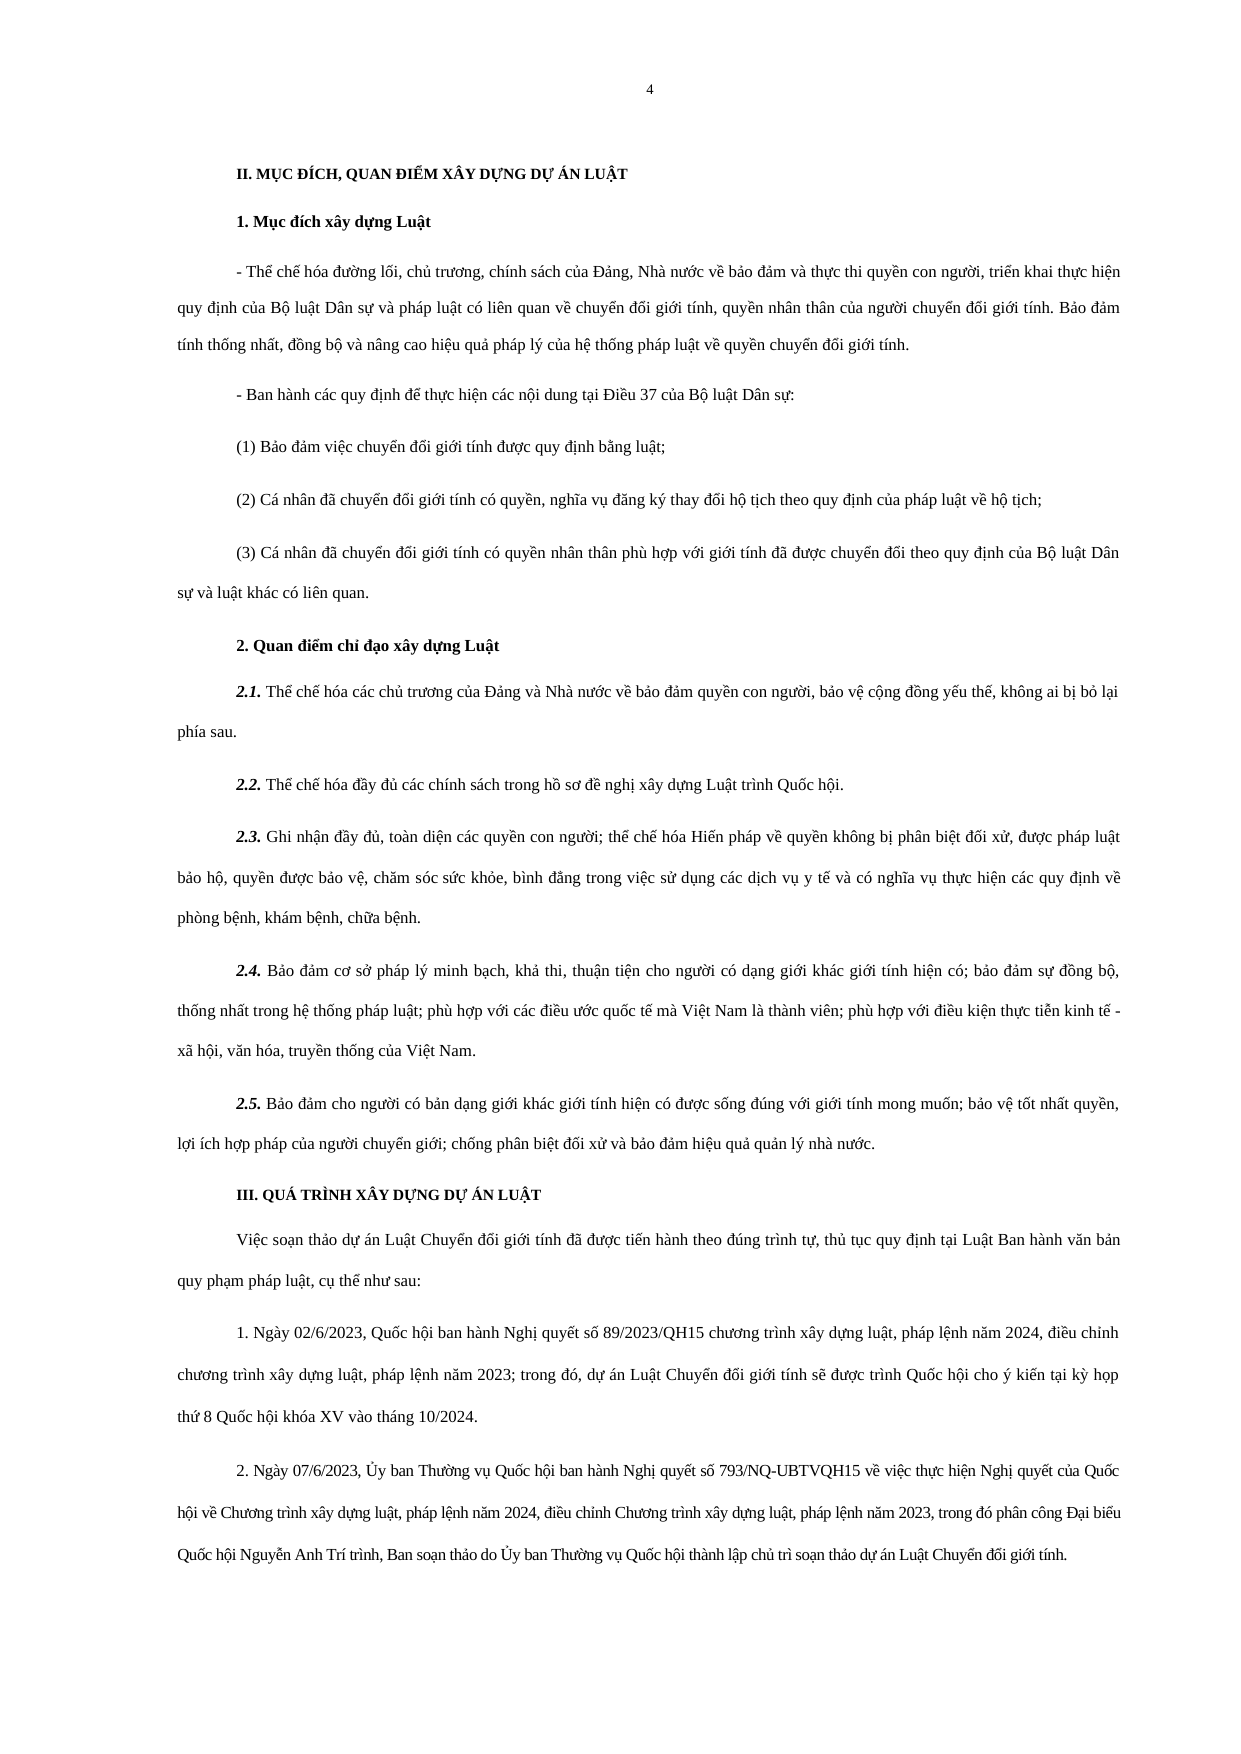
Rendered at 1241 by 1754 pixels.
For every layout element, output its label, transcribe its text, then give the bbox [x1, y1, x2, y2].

text 2.4. Bảo đảm cơ sở pháp lý minh bạch, khả thi, thuận tiện cho người có dạng giới khác giới tính hiện có; bảo đảm sự đồng bộ, thống nhất trong hệ thống pháp luật; phù hợp với các điều ước quốc tế mà Việt Nam là thành viên; phù hợp với điều kiện thực tiễn kinh tế - xã hội, văn hóa, truyền thống của Việt Nam. [177, 946, 1122, 1060]
text 2.1. Thể chế hóa các chủ trương của Đảng và Nhà nước về bảo đảm quyền con người, bảo vệ cộng đồng yếu thế, không ai bị bỏ lại phía sau. [177, 667, 1122, 741]
text - Thể chế hóa đường lối, chủ trương, chính sách của Đảng, Nhà nước về bảo đảm và thực thi quyền con người, triển khai thực hiện quy định của Bộ luật Dân sự và pháp luật có liên quan về chuyển đổi giới tính, quyền nhân thân của người chuyển đổi giới tính. Bảo đảm tính thống nhất, đồng bộ và nâng cao hiệu quả pháp lý của hệ thống pháp luật về quyền chuyển đổi giới tính. [177, 247, 1122, 354]
text 1. Ngày 02/6/2023, Quốc hội ban hành Nghị quyết số 89/2023/QH15 chương trình xây dựng luật, pháp lệnh năm 2024, điều chỉnh chương trình xây dựng luật, pháp lệnh năm 2023; trong đó, dự án Luật Chuyển đổi giới tính sẽ được trình Quốc hội cho ý kiến tại kỳ họp thứ 8 Quốc hội khóa XV vào tháng 10/2024. [177, 1309, 1122, 1426]
text - Ban hành các quy định để thực hiện các nội dung tại Điều 37 của Bộ luật Dân sự: [177, 370, 1122, 404]
subtitle 2. Quan điểm chỉ đạo xây dựng Luật [177, 621, 1122, 655]
text 2.5. Bảo đảm cho người có bản dạng giới khác giới tính hiện có được sống đúng với giới tính mong muốn; bảo vệ tốt nhất quyền, lợi ích hợp pháp của người chuyển giới; chống phân biệt đối xử và bảo đảm hiệu quả quản lý nhà nước. [177, 1079, 1122, 1153]
subtitle III. QUÁ TRÌNH XÂY DỰNG DỰ ÁN LUẬT [177, 1172, 1122, 1203]
text (2) Cá nhân đã chuyển đổi giới tính có quyền, nghĩa vụ đăng ký thay đổi hộ tịch theo quy định của pháp luật về hộ tịch; [177, 476, 1122, 509]
text 2. Ngày 07/6/2023, Ủy ban Thường vụ Quốc hội ban hành Nghị quyết số 793/NQ-UBTVQH15 về việc thực hiện Nghị quyết của Quốc hội về Chương trình xây dựng luật, pháp lệnh năm 2024, điều chỉnh Chương trình xây dựng luật, pháp lệnh năm 2023, trong đó phân công Đại biểu Quốc hội Nguyễn Anh Trí trình, Ban soạn thảo do Ủy ban Thường vụ Quốc hội thành lập chủ trì soạn thảo dự án Luật Chuyển đổi giới tính. [177, 1447, 1122, 1564]
text Việc soạn thảo dự án Luật Chuyển đổi giới tính đã được tiến hành theo đúng trình tự, thủ tục quy định tại Luật Ban hành văn bản quy phạm pháp luật, cụ thể như sau: [177, 1216, 1122, 1290]
subtitle 1. Mục đích xây dựng Luật [177, 198, 1122, 231]
text (1) Bảo đảm việc chuyển đổi giới tính được quy định bằng luật; [177, 423, 1122, 457]
text 2.3. Ghi nhận đầy đủ, toàn diện các quyền con người; thể chế hóa Hiến pháp về quyền không bị phân biệt đối xử, được pháp luật bảo hộ, quyền được bảo vệ, chăm sóc sức khỏe, bình đẳng trong việc sử dụng các dịch vụ y tế và có nghĩa vụ thực hiện các quy định về phòng bệnh, khám bệnh, chữa bệnh. [177, 813, 1122, 927]
text 2.2. Thể chế hóa đầy đủ các chính sách trong hồ sơ đề nghị xây dựng Luật trình Quốc hội. [177, 760, 1122, 794]
text (3) Cá nhân đã chuyển đổi giới tính có quyền nhân thân phù hợp với giới tính đã được chuyển đổi theo quy định của Bộ luật Dân sự và luật khác có liên quan. [177, 528, 1122, 602]
subtitle II. MỤC ĐÍCH, QUAN ĐIỂM XÂY DỰNG DỰ ÁN LUẬT [177, 151, 1122, 182]
